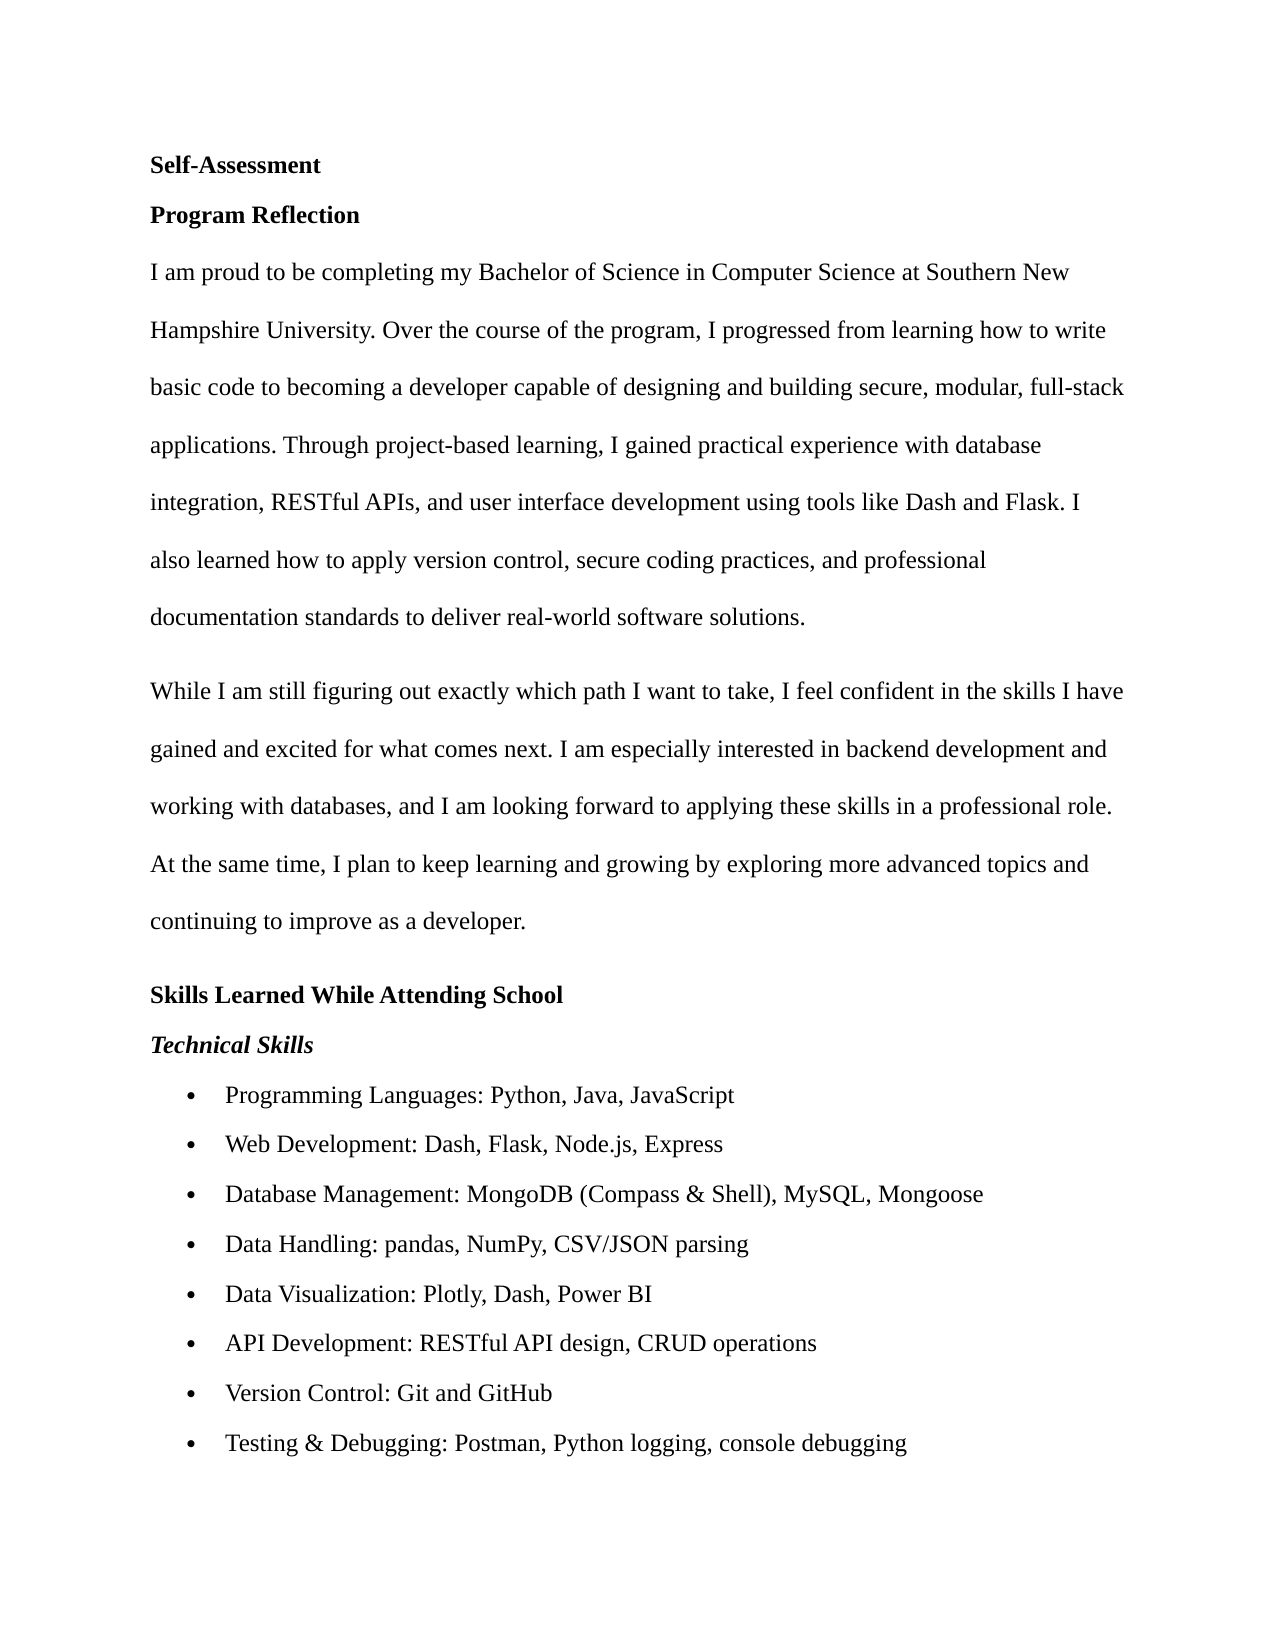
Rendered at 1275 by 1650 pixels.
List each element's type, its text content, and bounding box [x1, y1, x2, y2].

list Programming Languages: Python, Java, JavaScript [187, 1080, 1125, 1109]
list Testing & Debugging: Postman, Python logging, console debugging [187, 1428, 1125, 1456]
text Technical Skills [150, 1030, 1125, 1059]
list Database Management: MongoDB (Compass & Shell), MySQL, Mongoose [187, 1179, 1125, 1208]
list Web Development: Dash, Flask, Node.js, Express [187, 1129, 1125, 1158]
list Version Control: Git and GitHub [187, 1378, 1125, 1407]
text Skills Learned While Attending School [150, 981, 1125, 1009]
text Program Reflection I am proud to be completing my Bachelor of Science in Computer Science at Southern New Hampshire University. Over the course of the program, I progressed from learning how to write basic code to becoming a developer capable of designing and building secure, modular, full-stack applications. Through project-based learning, I gained practical experience with database integration, RESTful APIs, and user interface development using tools like Dash and Flask. I also learned how to apply version control, secure coding practices, and professional documentation standards to deliver real-world software solutions. [150, 200, 1125, 631]
list Data Visualization: Plotly, Dash, Power BI [187, 1279, 1125, 1307]
list API Development: RESTful API design, CRUD operations [187, 1328, 1125, 1357]
list Data Handling: pandas, NumPy, CSV/JSON parsing [187, 1229, 1125, 1258]
text Self-Assessment [150, 150, 1125, 179]
text While I am still figuring out exactly which path I want to take, I feel confident in the skills I have gained and excited for what comes next. I am especially interested in backend development and working with databases, and I am looking forward to applying these skills in a professional role. At the same time, I plan to keep learning and growing by exploring more advanced topics and continuing to improve as a developer. [150, 676, 1125, 935]
